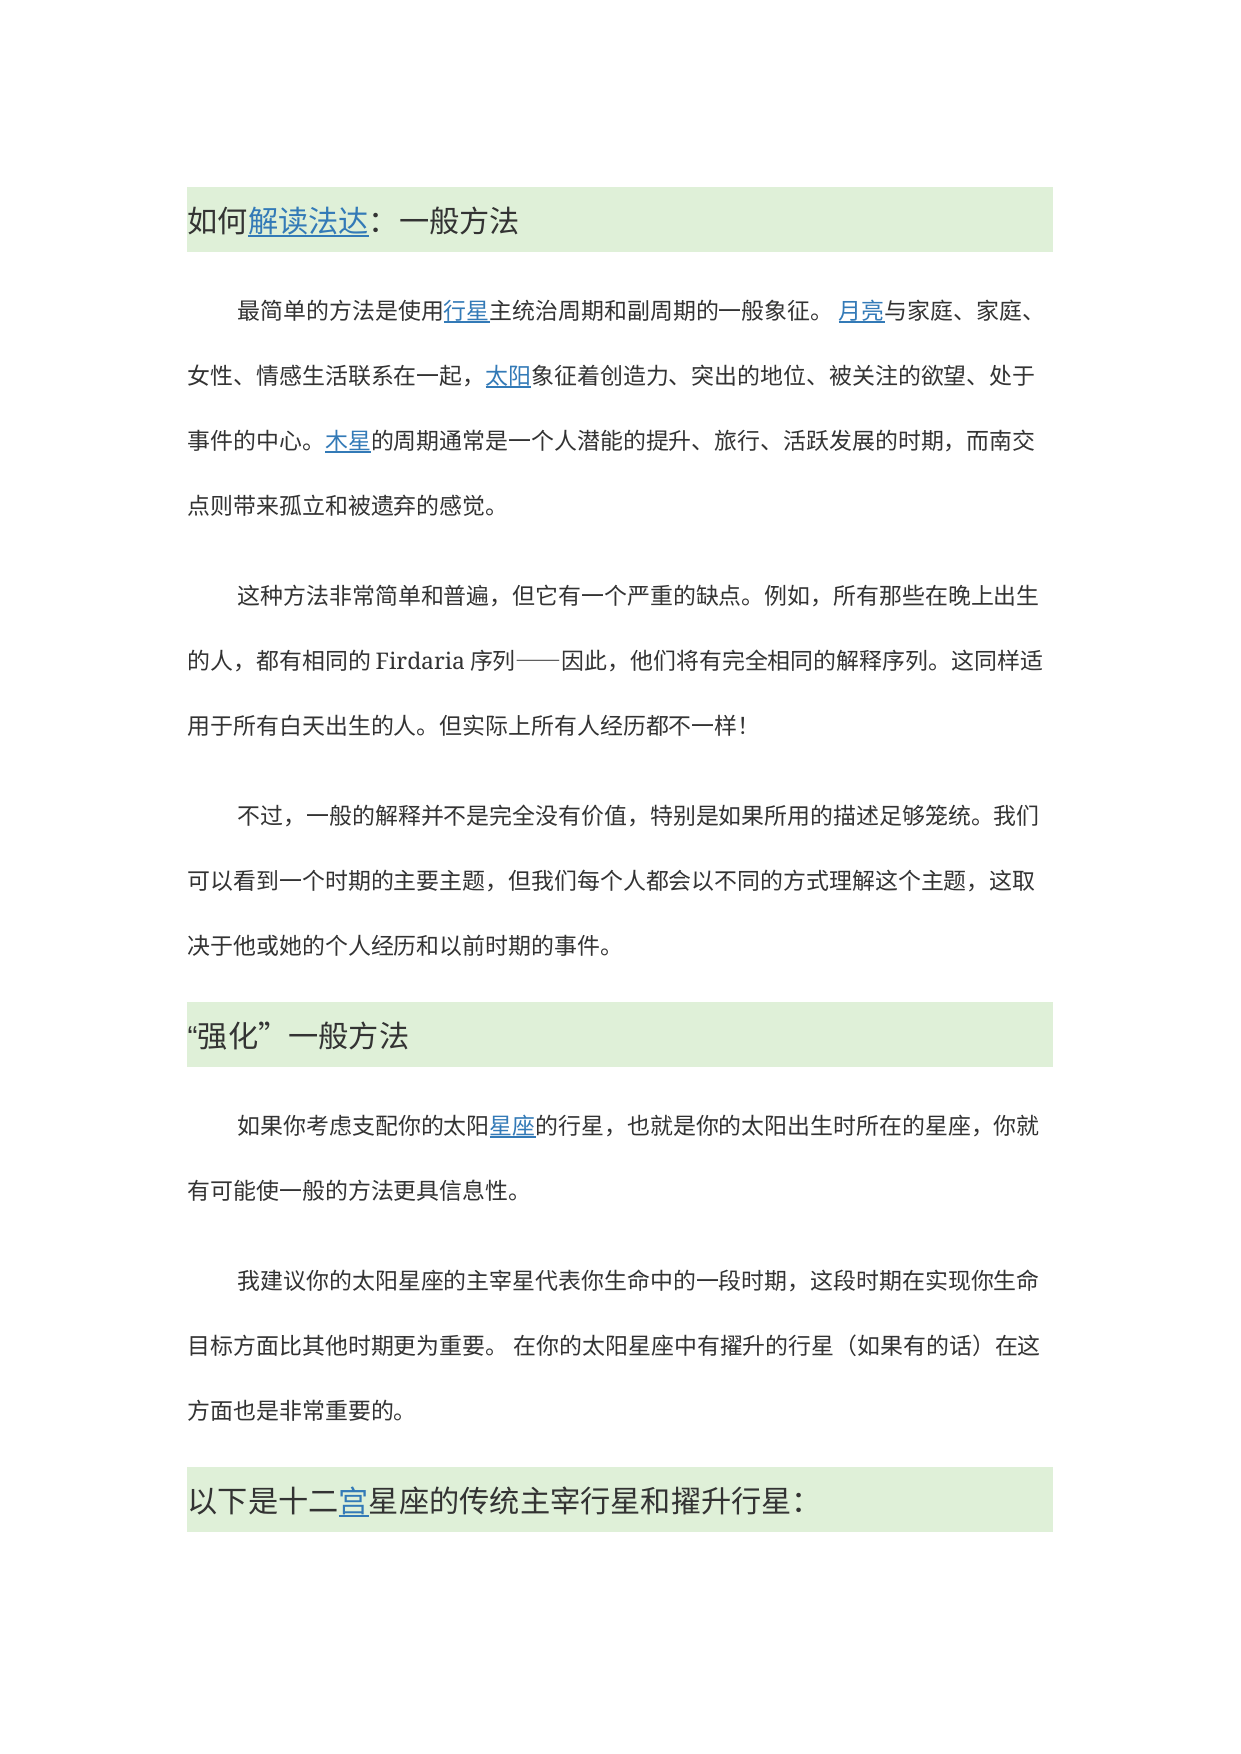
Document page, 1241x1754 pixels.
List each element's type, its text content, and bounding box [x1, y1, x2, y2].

text 不过，一般的解释并不是完全没有价值，特别是如果所用的描述足够笼统。我们可以看到一个时期的主要主题，但我们每个人都会以不同的方式理解这个主题，这取决于他或她的个人经历和以前时期的事件。 [187, 782, 1053, 977]
text 这种方法非常简单和普遍，但它有一个严重的缺点。例如，所有那些在晚上出生的人，都有相同的Firdaria序列——因此，他们将有完全相同的解释序列。这同样适用于所有白天出生的人。但实际上所有人经历都不一样！ [187, 562, 1053, 757]
text 最简单的方法是使用行星主统治周期和副周期的一般象征。 月亮与家庭、家庭、女性、情感生活联系在一起，太阳象征着创造力、突出的地位、被关注的欲望、处于事件的中心。木星的周期通常是一个人潜能的提升、旅行、活跃发展的时期，而南交点则带来孤立和被遗弃的感觉。 [187, 277, 1053, 537]
text 我建议你的太阳星座的主宰星代表你生命中的一段时期，这段时期在实现你生命目标方面比其他时期更为重要。 在你的太阳星座中有擢升的行星（如果有的话）在这方面也是非常重要的。 [187, 1247, 1053, 1442]
text 如何解读法达：一般方法 [187, 187, 1053, 252]
text 如果你考虑支配你的太阳星座的行星，也就是你的太阳出生时所在的星座，你就有可能使一般的方法更具信息性。 [187, 1092, 1053, 1222]
text 以下是十二宫星座的传统主宰行星和擢升行星： [187, 1467, 1053, 1532]
text “强化”一般方法 [187, 1002, 1053, 1067]
